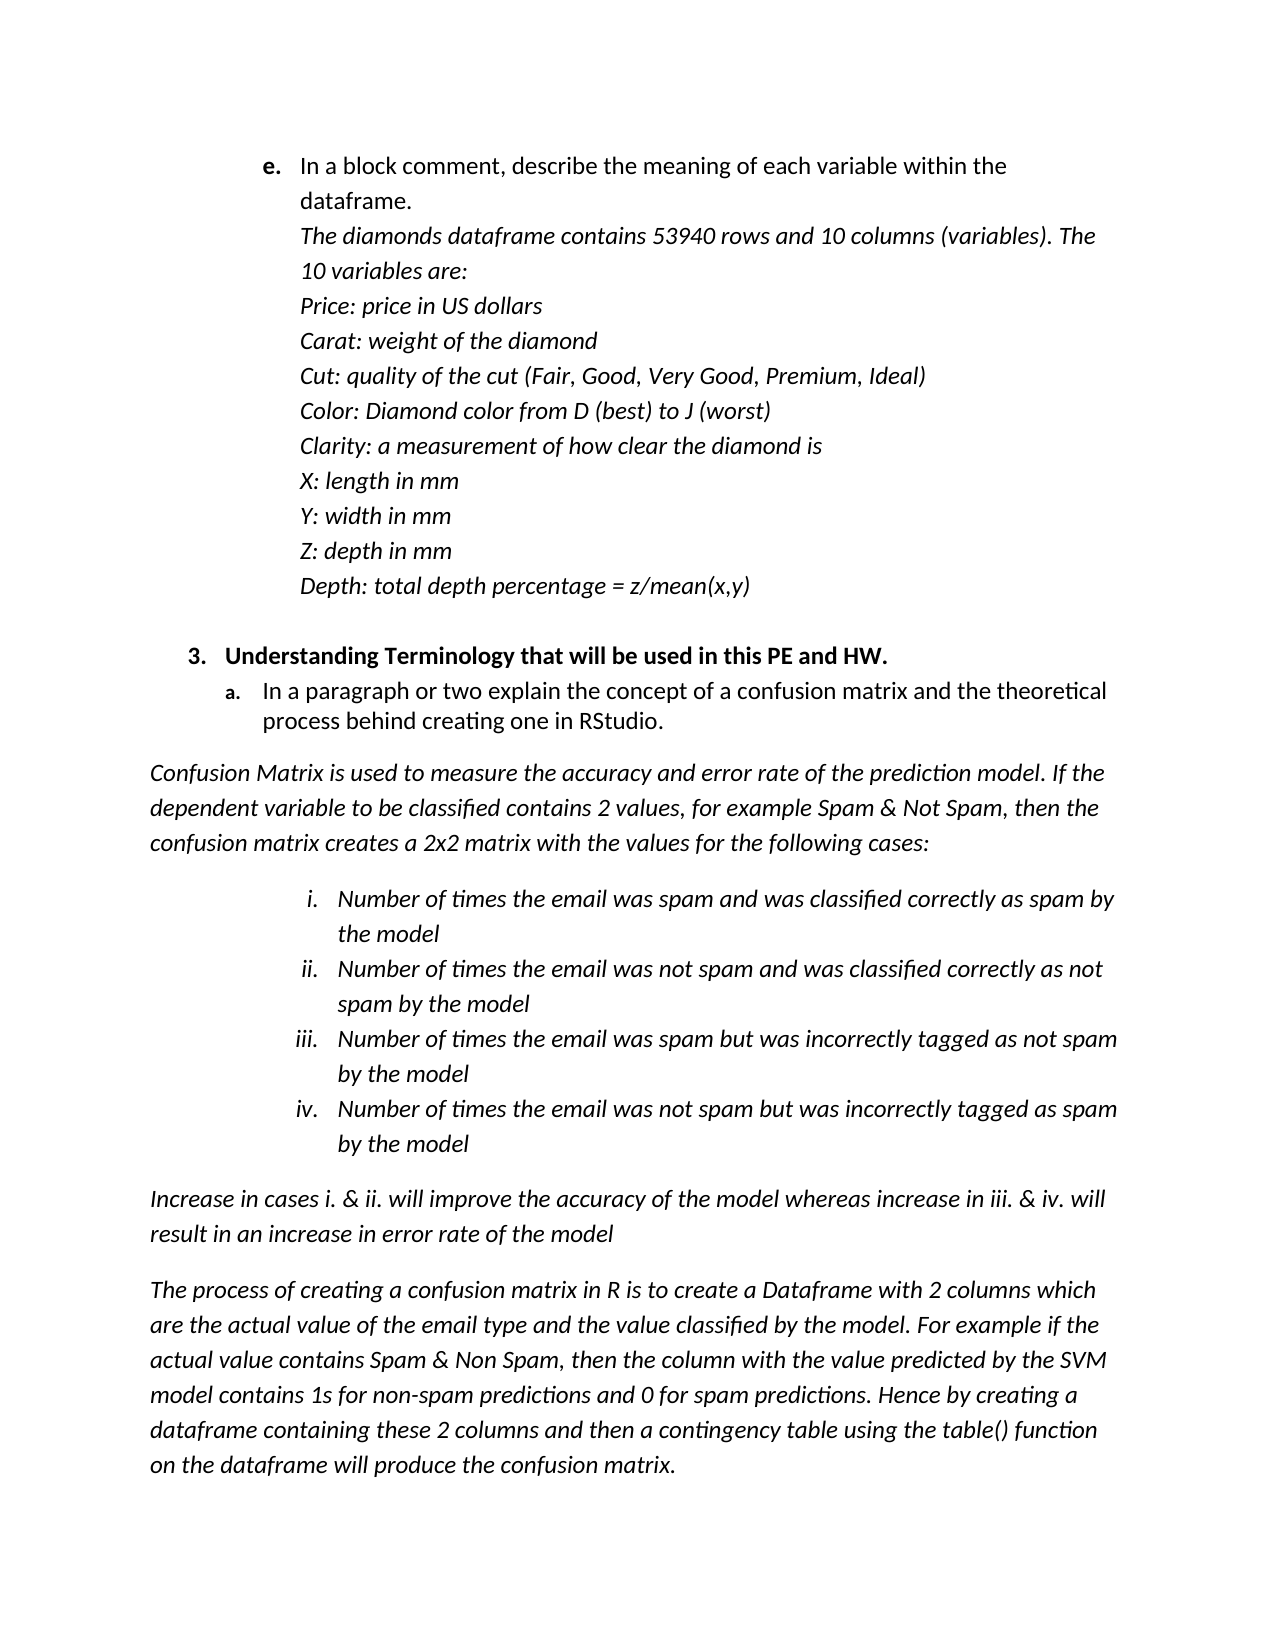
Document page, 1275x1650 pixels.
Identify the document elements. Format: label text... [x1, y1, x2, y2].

list Color: Diamond color from D (best) to J (worst) [300, 395, 1125, 426]
list In a block comment, describe the meaning of each variable within the dataframe. [262, 150, 1125, 216]
list Number of times the email was spam but was incorrectly tagged as not spam by the model [319, 1023, 1125, 1088]
list Number of times the email was spam and was classified correctly as spam by the model [319, 883, 1125, 948]
list Understanding Terminology that will be used in this PE and HW. [187, 640, 1125, 671]
text The process of creating a confusion matrix in R is to create a Dataframe with 2 columns which are the actual value of the email type and the value classified by the model. For example if the actual value contains Spam & Non Spam, then the column with the value predicted by the SVM model contains 1s for non-spam predictions and 0 for spam predictions. Hence by creating a dataframe containing these 2 columns and then a contingency table using the table() function on the dataframe will produce the confusion matrix. [150, 1274, 1125, 1480]
list Number of times the email was not spam but was incorrectly tagged as spam by the model [319, 1093, 1125, 1158]
text Increase in cases i. & ii. will improve the accuracy of the model whereas increase in iii. & iv. will result in an increase in error rate of the model [150, 1183, 1125, 1249]
list Y: width in mm [300, 500, 1125, 531]
list In a paragraph or two explain the concept of a confusion matrix and the theoretical process behind creating one in RStudio. [225, 675, 1125, 736]
list X: length in mm [300, 465, 1125, 496]
list Cut: quality of the cut (Fair, Good, Very Good, Premium, Ideal) [300, 360, 1125, 391]
list Depth: total depth percentage = z/mean(x,y) [300, 570, 1125, 601]
list Carat: weight of the diamond [300, 325, 1125, 356]
text Confusion Matrix is used to measure the accuracy and error rate of the prediction model. If the dependent variable to be classified contains 2 values, for example Spam & Not Spam, then the confusion matrix creates a 2x2 matrix with the values for the following cases: [150, 757, 1125, 857]
list Price: price in US dollars [300, 290, 1125, 321]
list Clarity: a measurement of how clear the diamond is [300, 430, 1125, 461]
list The diamonds dataframe contains 53940 rows and 10 columns (variables). The 10 variables are: [300, 220, 1125, 286]
list Number of times the email was not spam and was classified correctly as not spam by the model [319, 953, 1125, 1018]
list Z: depth in mm [300, 535, 1125, 566]
